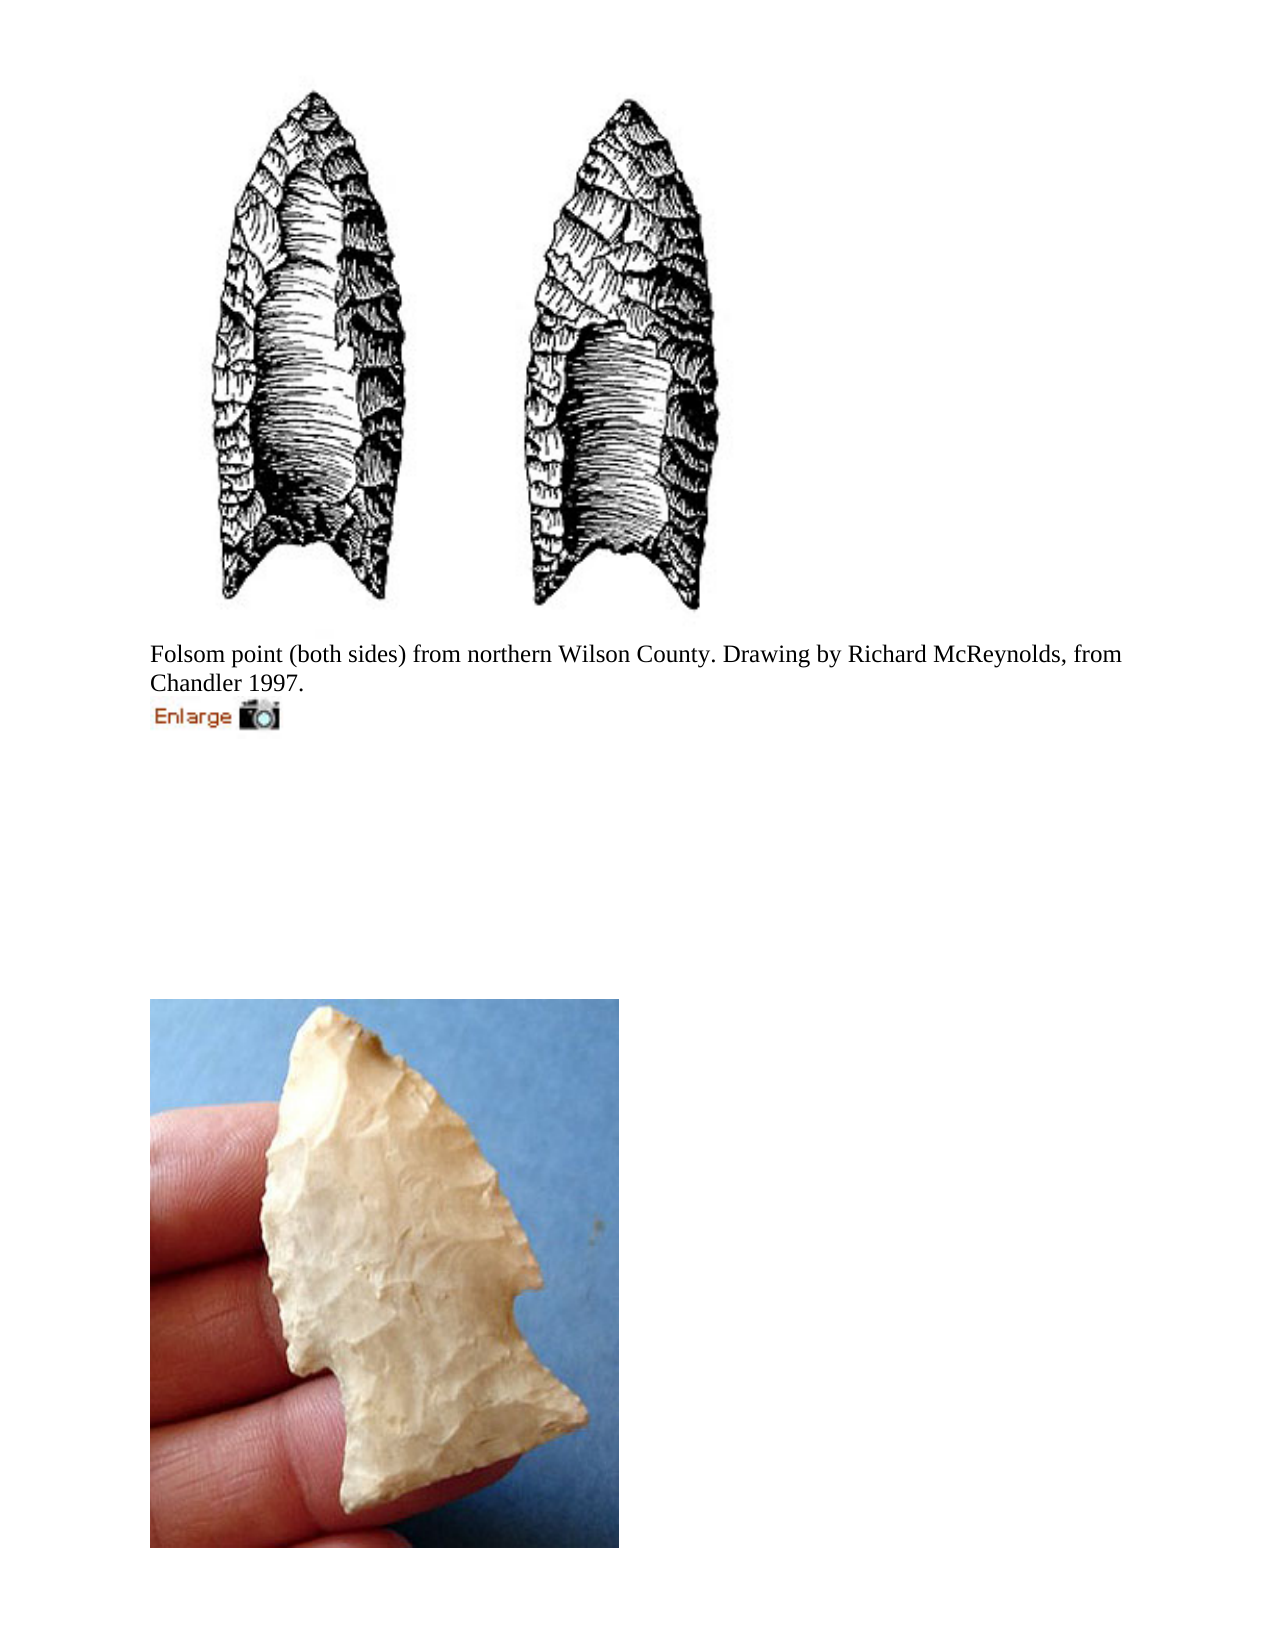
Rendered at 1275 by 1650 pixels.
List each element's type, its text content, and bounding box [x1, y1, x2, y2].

picture [150, 60, 775, 639]
text Folsom point (both sides) from northern Wilson County. Drawing by Richard McReynolds, from Chandler 1997. [150, 639, 1215, 738]
picture [150, 696, 284, 739]
picture [150, 999, 619, 1548]
